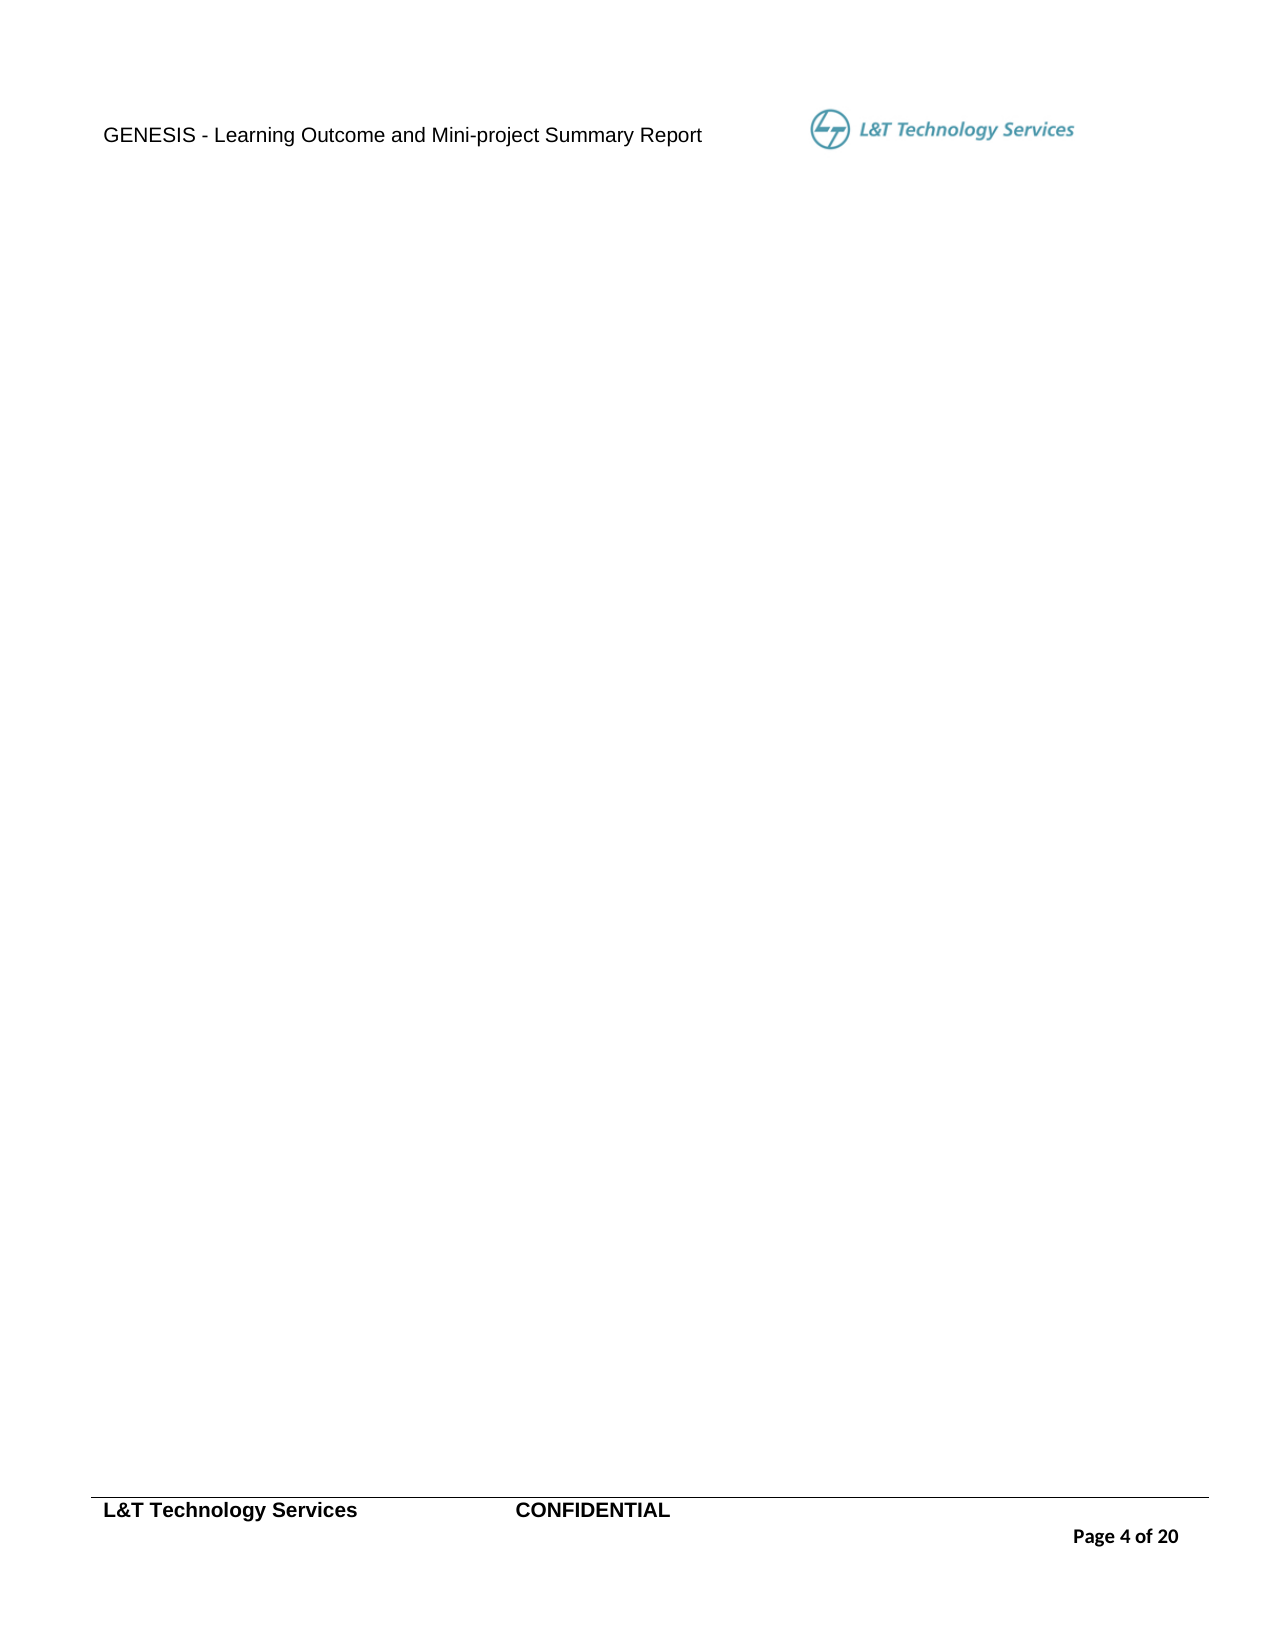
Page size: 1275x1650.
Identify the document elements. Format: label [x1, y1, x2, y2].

picture [808, 98, 1075, 162]
